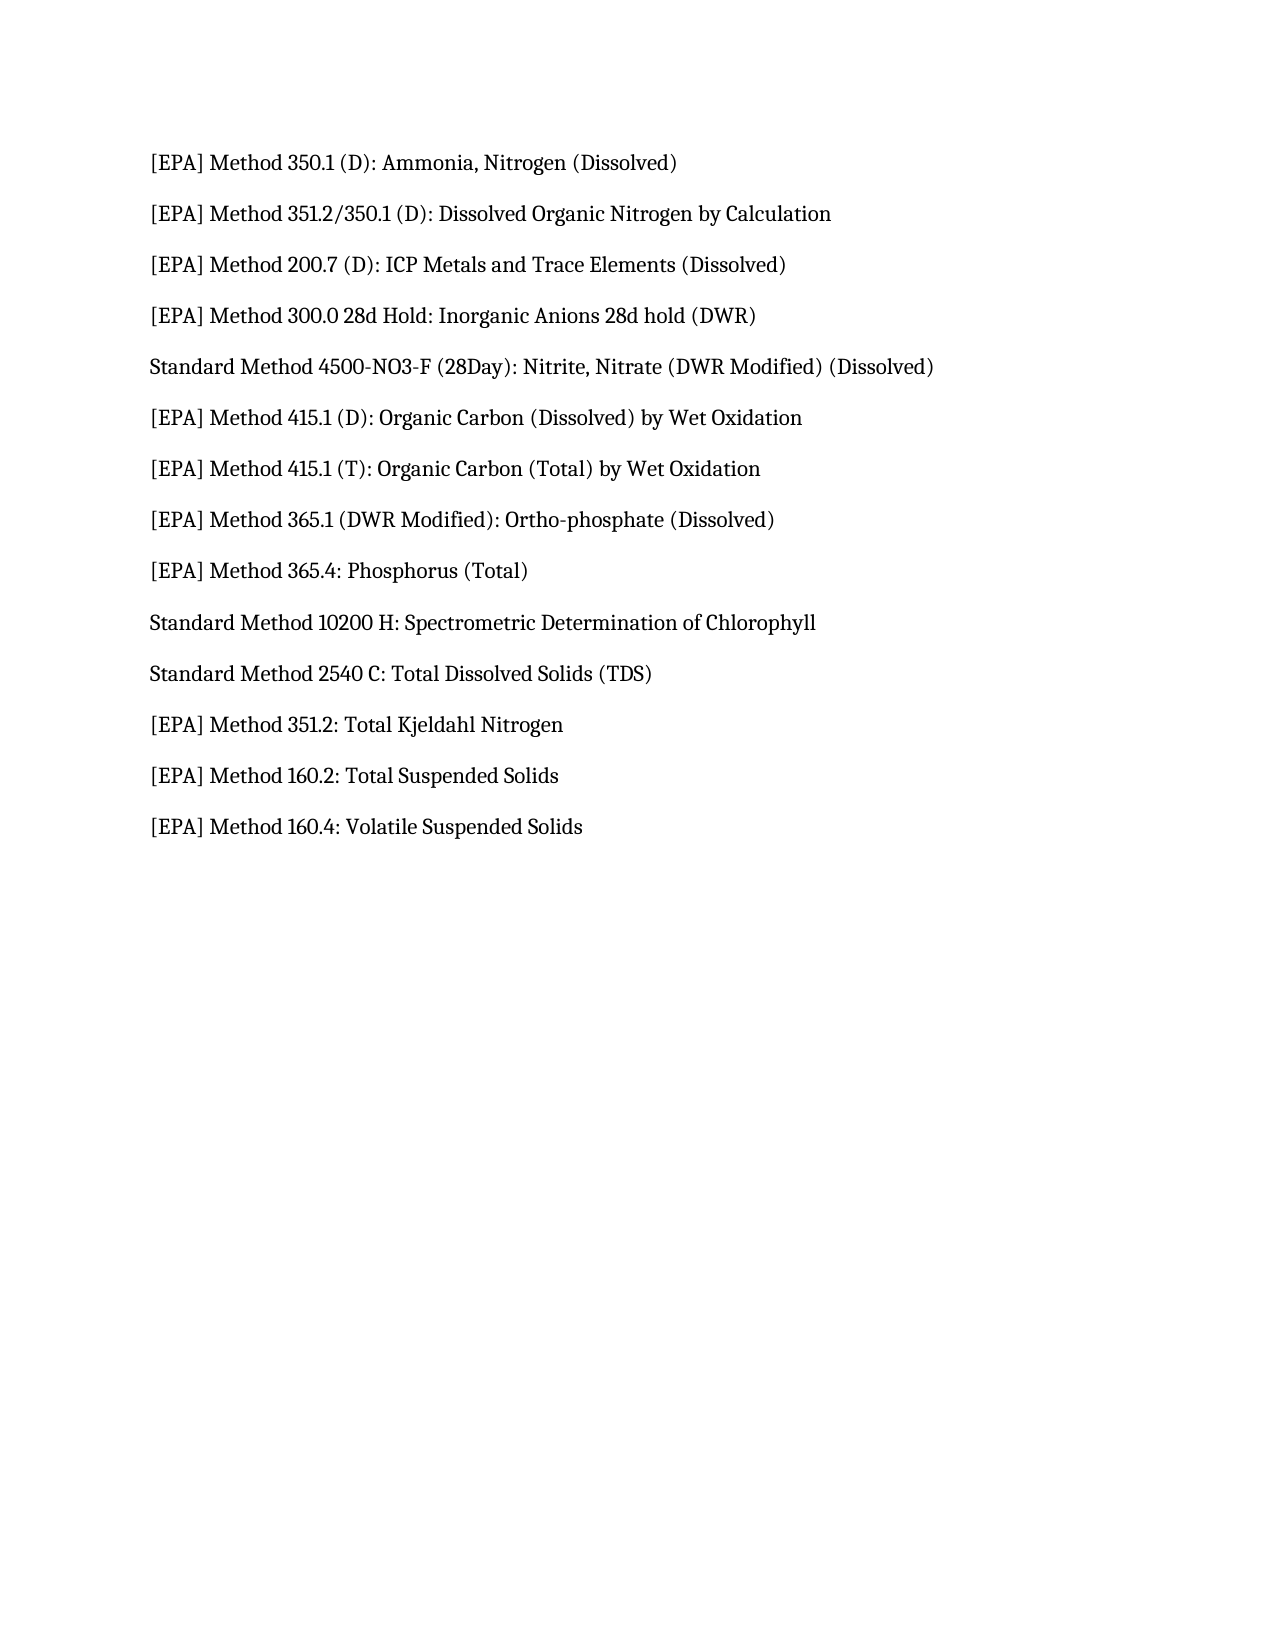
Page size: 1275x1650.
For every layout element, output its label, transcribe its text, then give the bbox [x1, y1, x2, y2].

text [EPA] Method 415.1 (T): Organic Carbon (Total) by Wet Oxidation [150, 456, 1125, 483]
text [EPA] Method 160.2: Total Suspended Solids [150, 762, 1125, 789]
text [EPA] Method 350.1 (D): Ammonia, Nitrogen (Dissolved) [150, 150, 1125, 176]
text [EPA] Method 365.4: Phosphorus (Total) [150, 558, 1125, 585]
text [EPA] Method 351.2/350.1 (D): Dissolved Organic Nitrogen by Calculation [150, 201, 1125, 227]
text [EPA] Method 300.0 28d Hold: Inorganic Anions 28d hold (DWR) [150, 303, 1125, 329]
text Standard Method 2540 C: Total Dissolved Solids (TDS) [150, 660, 1125, 687]
text [EPA] Method 351.2: Total Kjeldahl Nitrogen [150, 711, 1125, 738]
text [EPA] Method 200.7 (D): ICP Metals and Trace Elements (Dissolved) [150, 252, 1125, 278]
text Standard Method 10200 H: Spectrometric Determination of Chlorophyll [150, 609, 1125, 636]
text [EPA] Method 365.1 (DWR Modified): Ortho-phosphate (Dissolved) [150, 507, 1125, 534]
text Standard Method 4500-NO3-F (28Day): Nitrite, Nitrate (DWR Modified) (Dissolved) [150, 354, 1125, 381]
text [EPA] Method 160.4: Volatile Suspended Solids [150, 813, 1125, 840]
text [EPA] Method 415.1 (D): Organic Carbon (Dissolved) by Wet Oxidation [150, 405, 1125, 432]
